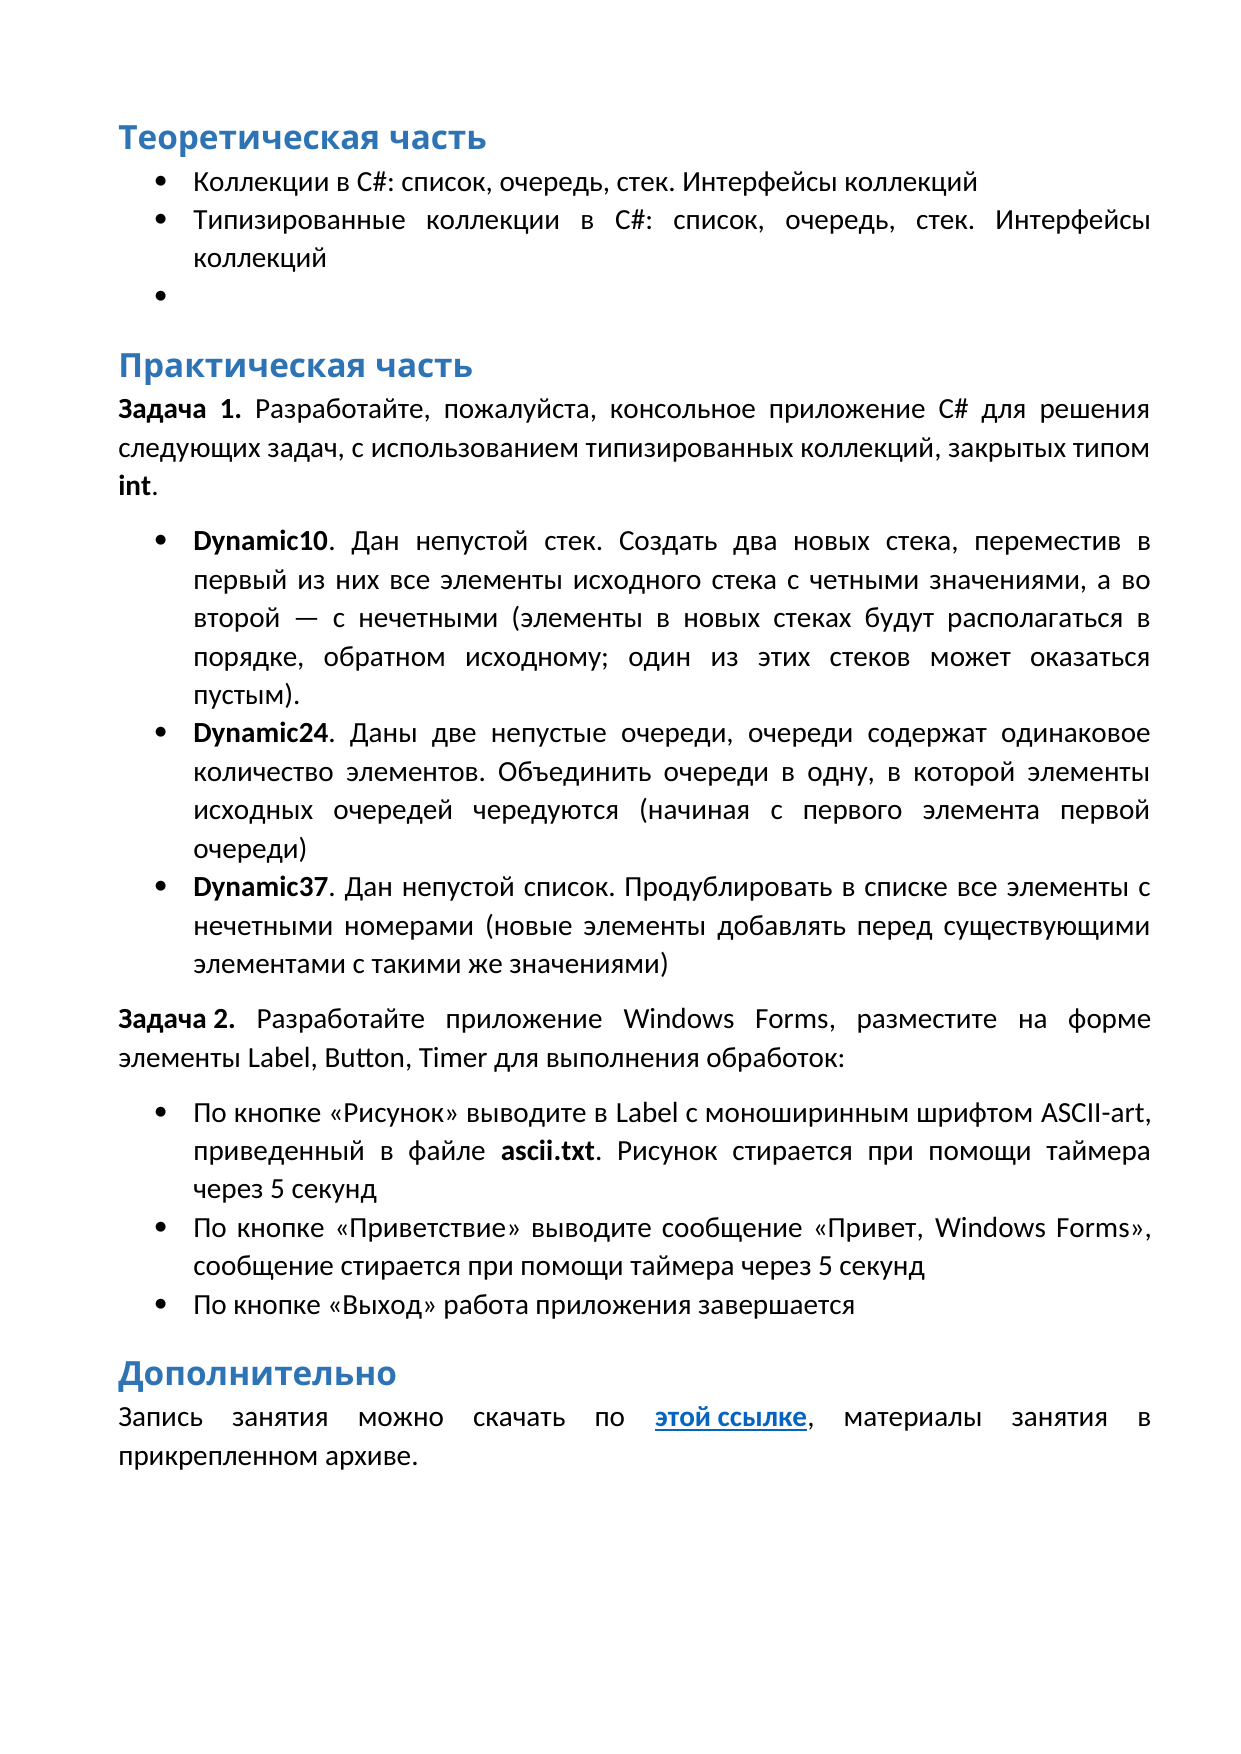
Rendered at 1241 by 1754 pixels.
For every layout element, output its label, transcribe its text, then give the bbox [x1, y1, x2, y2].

list По кнопке «Рисунок» выводите в Label с моноширинным шрифтом ASCII-art, приведенный в файле ascii.txt. Рисунок стирается при помощи таймера через 5 секунд [156, 1094, 1152, 1206]
text Задача 1. Разработайте, пожалуйста, консольное приложение C# для решения следующих задач, с использованием типизированных коллекций, закрытых типом int. [118, 390, 1152, 503]
subtitle Практическая часть [118, 341, 1152, 387]
text Запись занятия можно скачать по этой ссылке, материалы занятия в прикрепленном архиве. [118, 1398, 1152, 1472]
list По кнопке «Приветствие» выводите сообщение «Привет, Windows Forms», сообщение стирается при помощи таймера через 5 секунд [156, 1209, 1152, 1283]
subtitle Дополнительно [118, 1349, 1152, 1395]
list Dynamic10. Дан непустой стек. Создать два новых стека, переместив в первый из них все элементы исходного стека с четными значениями, а во второй — с нечетными (элементы в новых стеках будут располагаться в порядке, обратном исходному; один из этих стеков может оказаться пустым). [156, 522, 1152, 712]
list По кнопке «Выход» работа приложения завершается [156, 1286, 1152, 1322]
list Типизированные коллекции в C#: список, очередь, стек. Интерфейсы коллекций [156, 201, 1152, 275]
list Dynamic24. Даны две непустые очереди, очереди содержат одинаковое количество элементов. Объединить очереди в одну, в которой элементы исходных очередей чередуются (начиная с первого элемента первой очереди) [156, 714, 1152, 865]
list Dynamic37. Дан непустой список. Продублировать в списке все элементы с нечетными номерами (новые элементы добавлять перед существующими элементами с такими же значениями) [156, 868, 1152, 981]
subtitle Теоретическая часть [118, 114, 1152, 159]
list Коллекции в C#: список, очередь, стек. Интерфейсы коллекций [156, 163, 1152, 198]
text Задача 2. Разработайте приложение Windows Forms, разместите на форме элементы Label, Button, Timer для выполнения обработок: [118, 1000, 1152, 1074]
